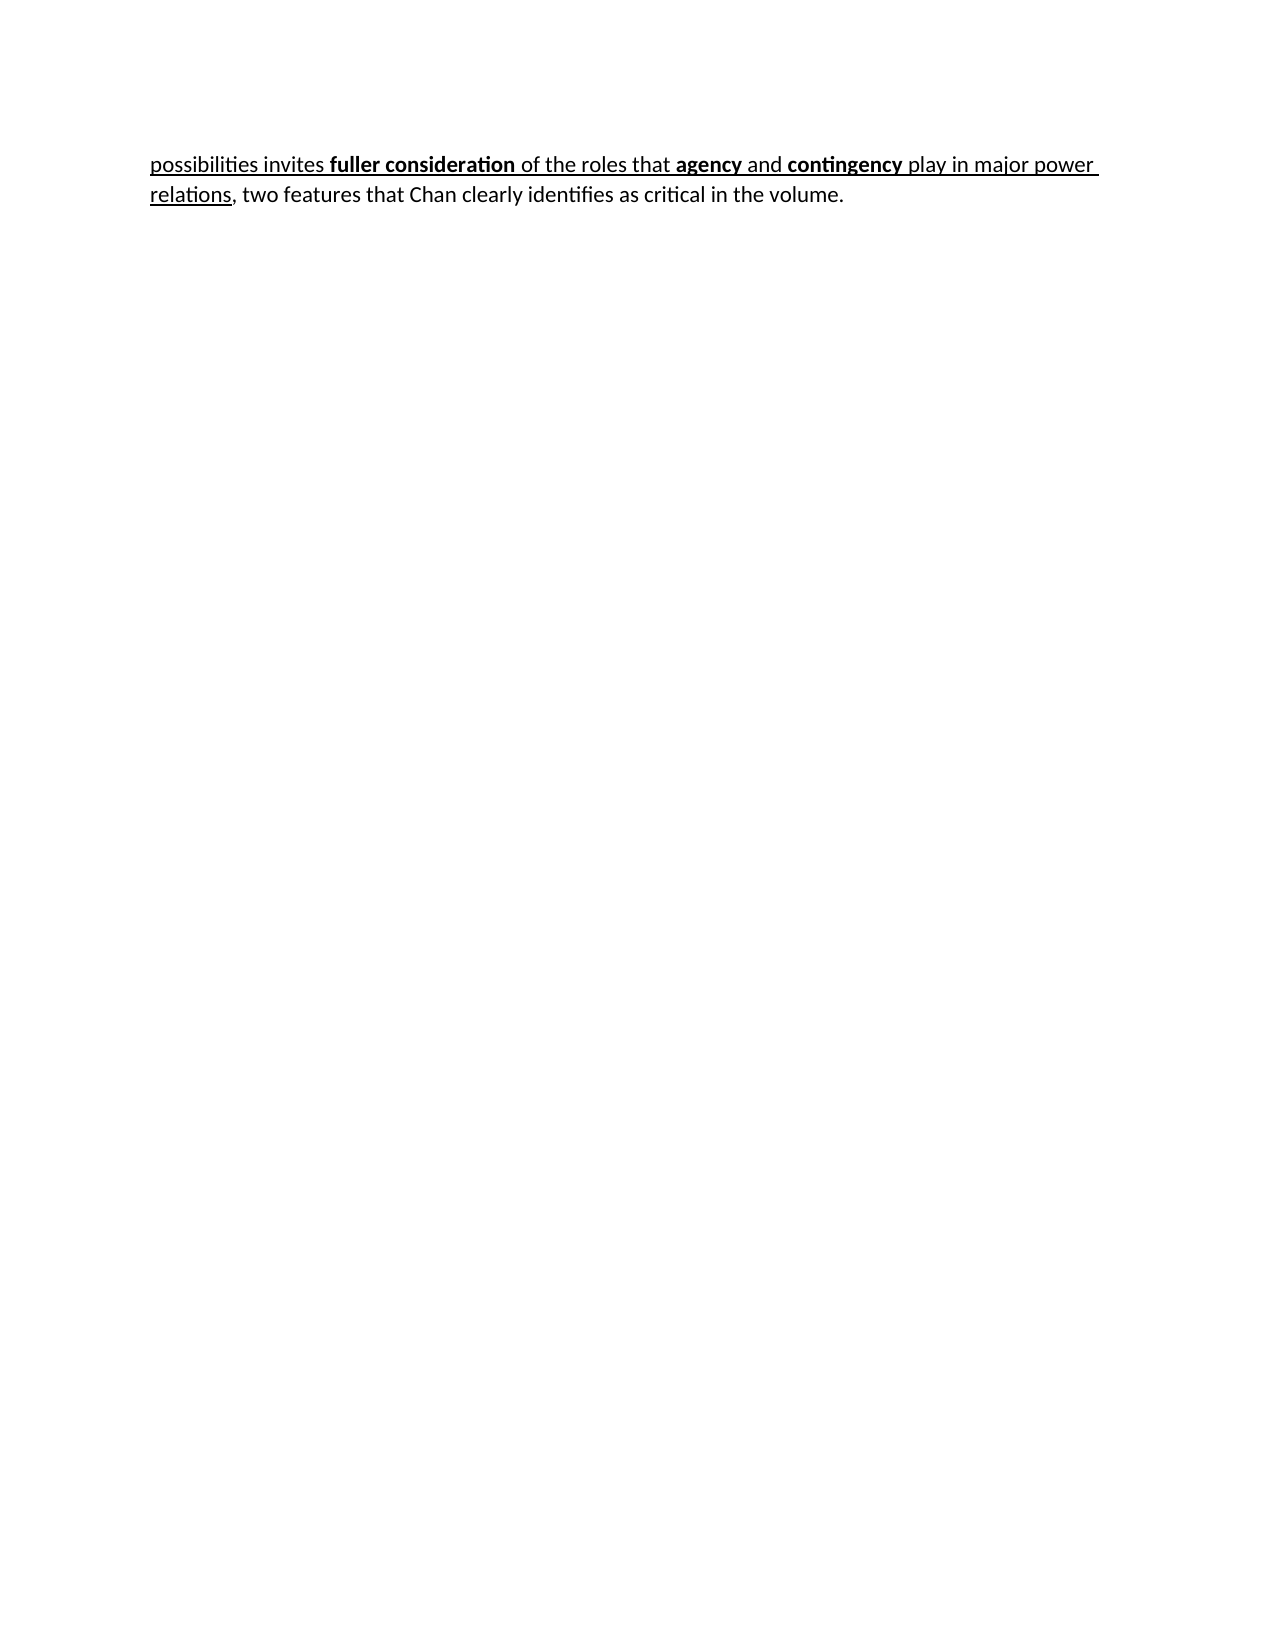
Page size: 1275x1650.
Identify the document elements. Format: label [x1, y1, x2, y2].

text [150, 150, 1125, 208]
